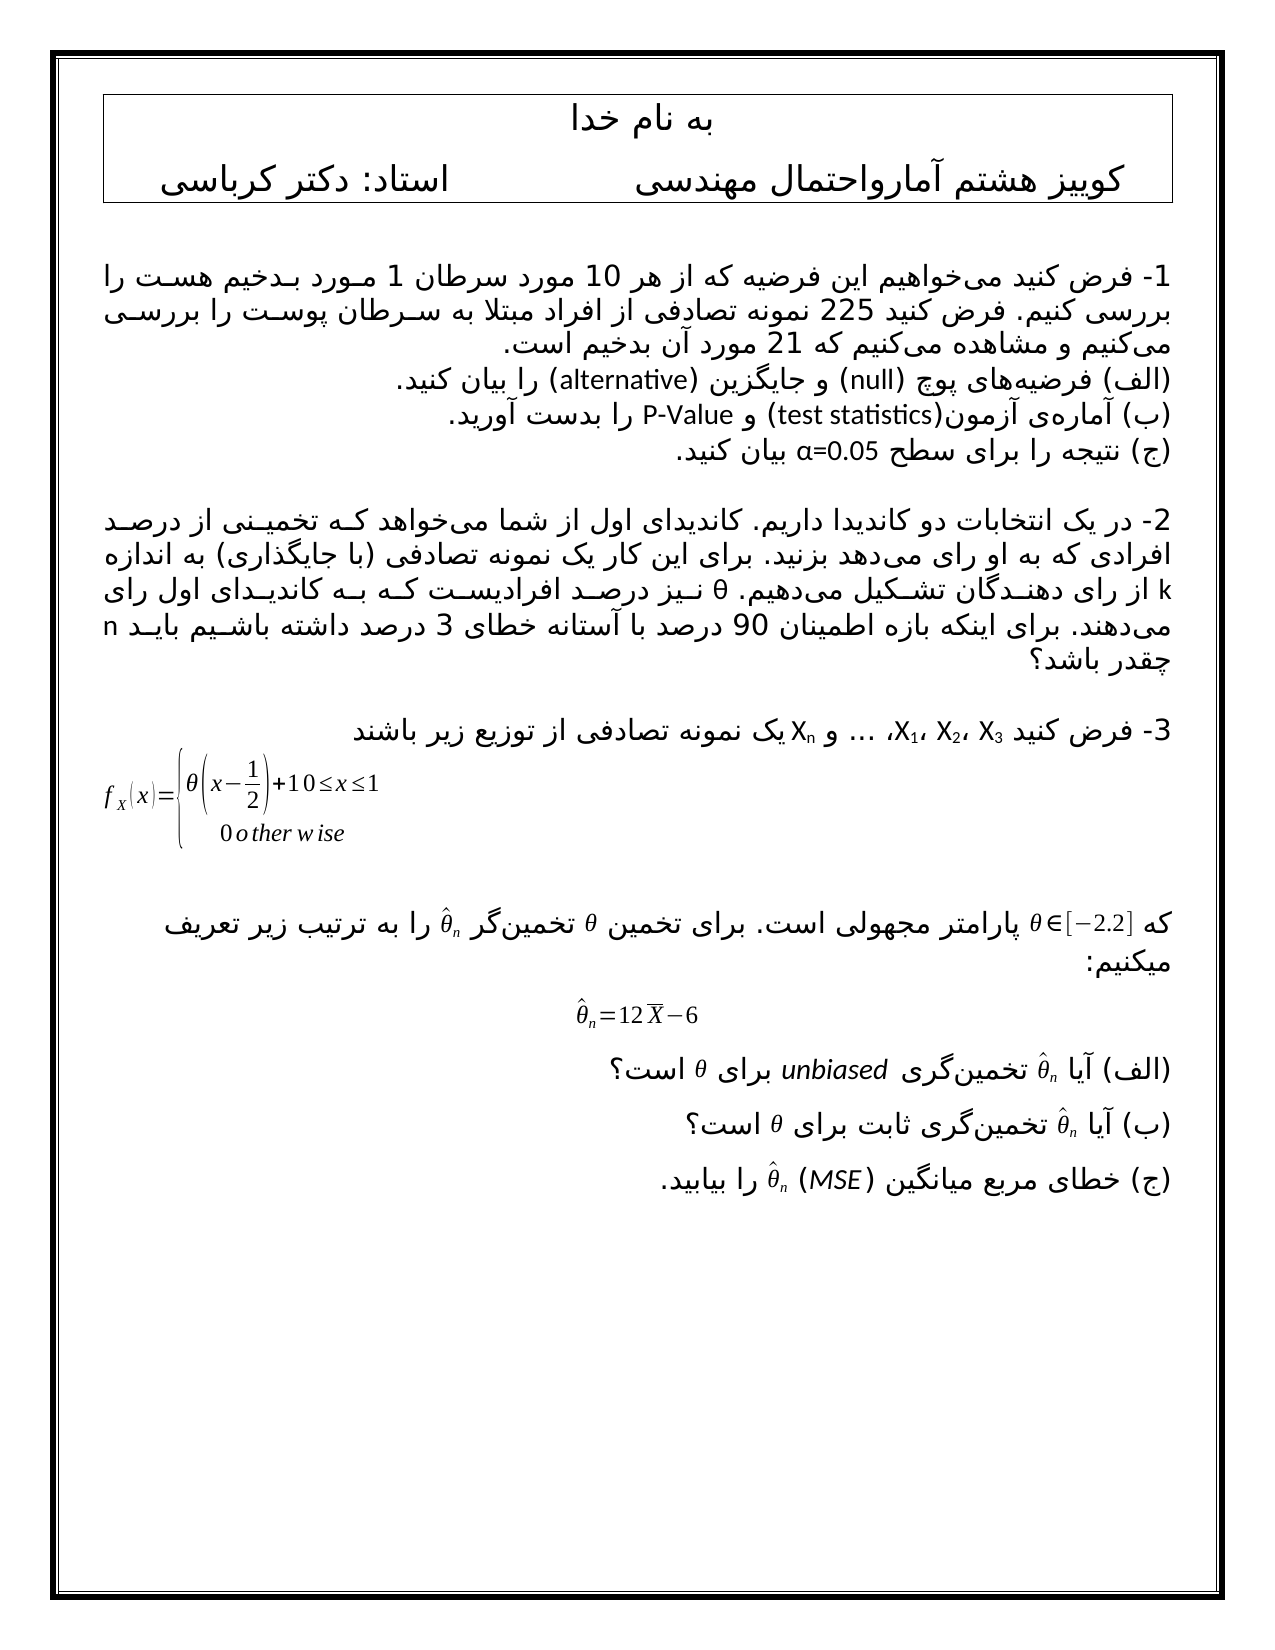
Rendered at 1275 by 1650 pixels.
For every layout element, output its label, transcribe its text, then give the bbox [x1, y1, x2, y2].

text 1- فرض کنید می‌خواهیم این فرضیه که از هر 10 مورد سرطان 1 مورد بدخیم هست را بررسی کنیم. فرض کنید 225 نمونه تصادفی از افراد مبتلا به سرطان پوست را بررسی می‌کنیم و مشاهده می‌کنیم که 21 مورد آن بدخیم است. [103, 259, 1172, 361]
text به نام خدا [104, 95, 1172, 139]
text 3- فرض کنید X1، X2، X3، ... و Xn یک نمونه تصادفی از توزیع زیر باشند [103, 712, 1172, 748]
text (ج) نتیجه را برای سطح α=0.05 بیان کنید. [103, 432, 1172, 468]
text (ب) آماره‌ی آزمون(test statistics) و P-Value را بدست آورید. [103, 396, 1172, 432]
text (ج) خطای مربع میانگین (MSE) را بیابید. [103, 1161, 1172, 1197]
text (الف) فرضیه‌های پوچ (null) و جایگزین (alternative) را بیان کنید. [103, 361, 1172, 396]
text 2- در یک انتخابات دو کاندیدا داریم. کاندیدای اول از شما می‌خواهد که تخمینی از درصد افرادی که به او رای می‌دهد بزنید. برای این کار یک نمونه تصادفی (با جایگذاری) به اندازه k از رای دهندگان تشکیل می‌دهیم. θ نیز درصد افرادیست که به کاندیدای اول رای می‌دهند. برای اینکه بازه اطمینان 90 درصد با آستانه خطای 3 درصد داشته باشیم باید n چقدر باشد؟ [103, 503, 1172, 676]
text که پارامتر مجهولی است. برای تخمین تخمین‌گر را به ترتیب زیر تعریف میکنیم: [103, 906, 1172, 978]
text (الف) آیا تخمین‌گری unbiased برای است؟ [103, 1051, 1172, 1087]
text (ب) آیا تخمین‌گری ثابت برای است؟ [103, 1107, 1172, 1142]
text کوییز هشتم آمارواحتمال مهندسی استاد: دکتر کرباسی [104, 155, 1172, 202]
